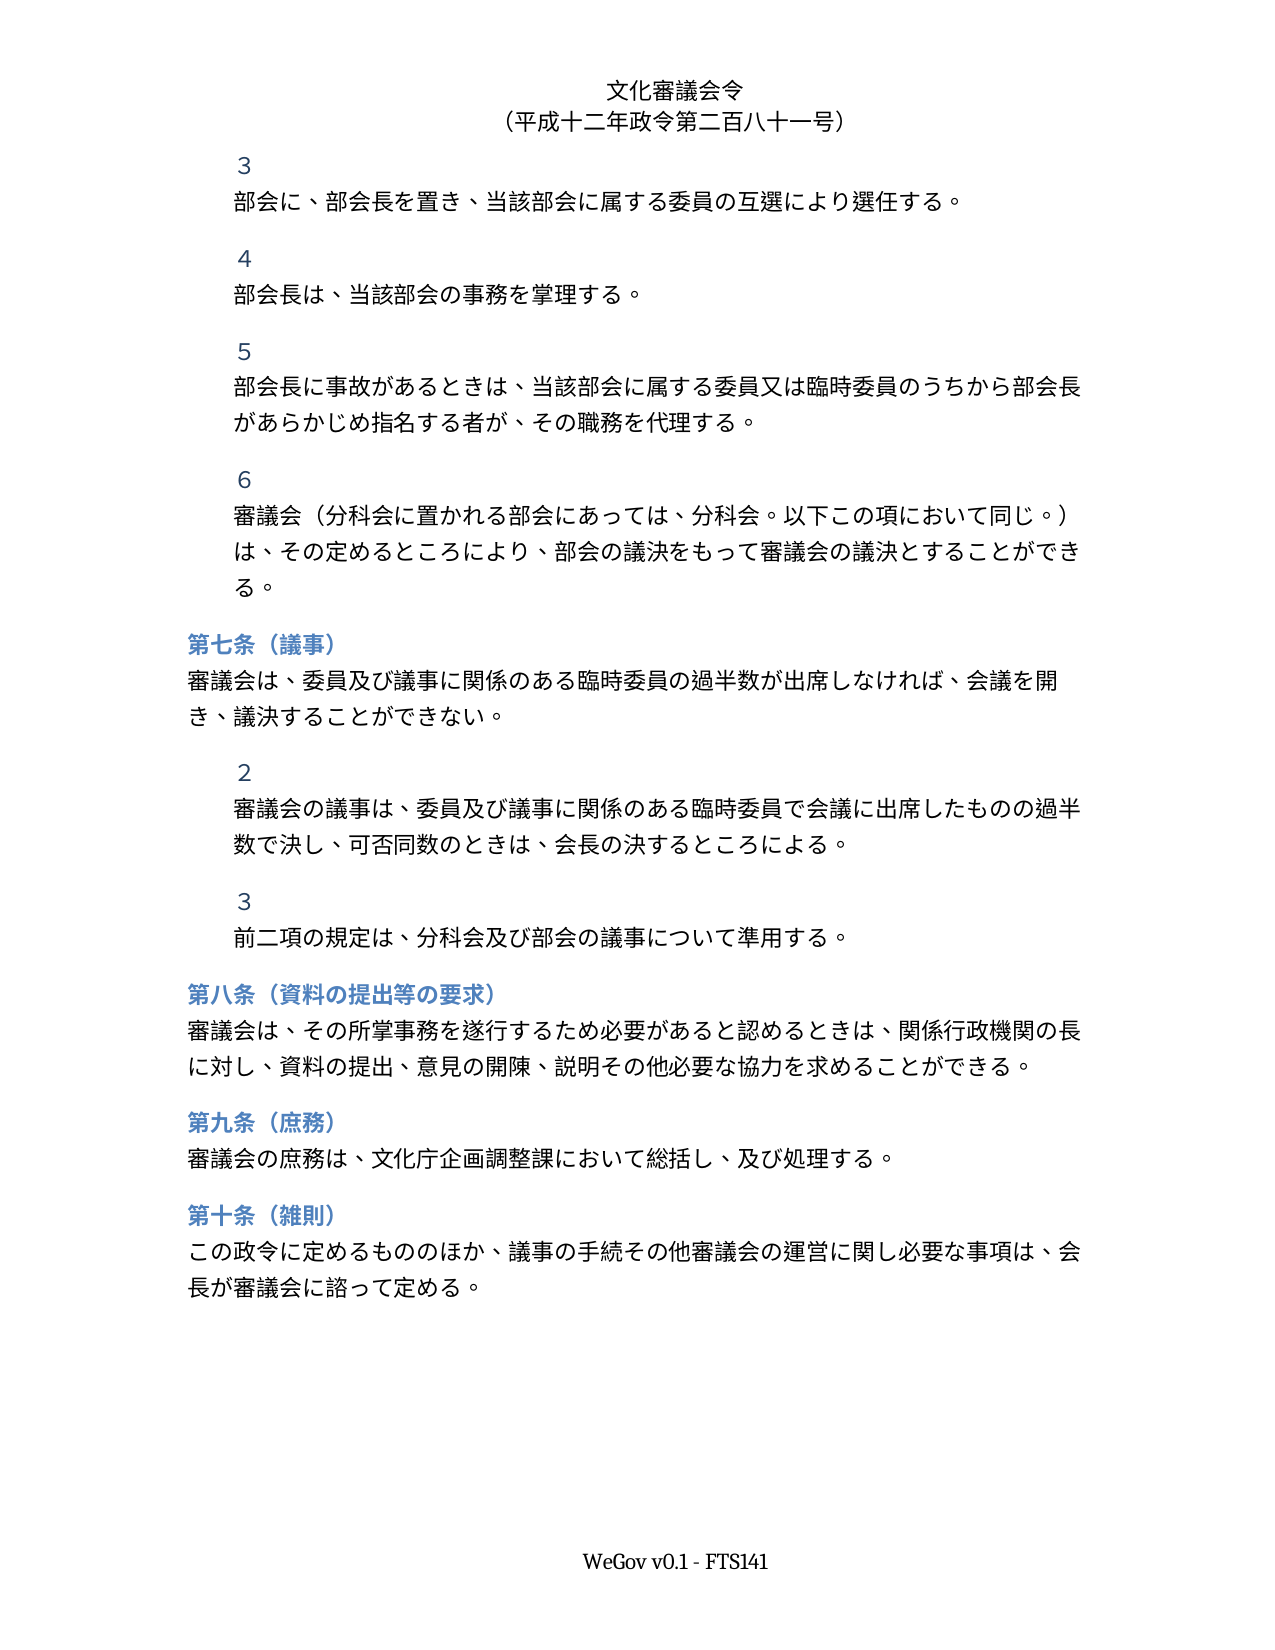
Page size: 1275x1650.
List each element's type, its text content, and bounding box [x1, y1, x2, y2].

text 部会長は、当該部会の事務を掌理する。 [233, 279, 1087, 310]
subtitle ６ [233, 464, 1087, 495]
subtitle 第十条（雑則） [187, 1200, 1087, 1231]
text 審議会の庶務は、文化庁企画調整課において総括し、及び処理する。 [187, 1143, 1087, 1174]
text 部会に、部会長を置き、当該部会に属する委員の互選により選任する。 [233, 186, 1087, 217]
subtitle ４ [233, 243, 1087, 274]
text 審議会の議事は、委員及び議事に関係のある臨時委員で会議に出席したものの過半数で決し、可否同数のときは、会長の決するところによる。 [233, 793, 1087, 860]
subtitle 第八条（資料の提出等の要求） [187, 979, 1087, 1010]
subtitle ２ [233, 757, 1087, 788]
text 審議会は、その所掌事務を遂行するため必要があると認めるときは、関係行政機関の長に対し、資料の提出、意見の開陳、説明その他必要な協力を求めることができる。 [187, 1014, 1087, 1082]
subtitle ３ [233, 886, 1087, 917]
subtitle 第七条（議事） [187, 629, 1087, 660]
subtitle 第九条（庶務） [187, 1107, 1087, 1138]
text 部会長に事故があるときは、当該部会に属する委員又は臨時委員のうちから部会長があらかじめ指名する者が、その職務を代理する。 [233, 371, 1087, 438]
text 審議会（分科会に置かれる部会にあっては、分科会。以下この項において同じ。）は、その定めるところにより、部会の議決をもって審議会の議決とすることができる。 [233, 500, 1087, 603]
subtitle ５ [233, 335, 1087, 367]
subtitle ３ [233, 150, 1087, 181]
text この政令に定めるもののほか、議事の手続その他審議会の運営に関し必要な事項は、会長が審議会に諮って定める。 [187, 1236, 1087, 1303]
text 審議会は、委員及び議事に関係のある臨時委員の過半数が出席しなければ、会議を開き、議決することができない。 [187, 664, 1087, 732]
text 前二項の規定は、分科会及び部会の議事について準用する。 [233, 922, 1087, 953]
